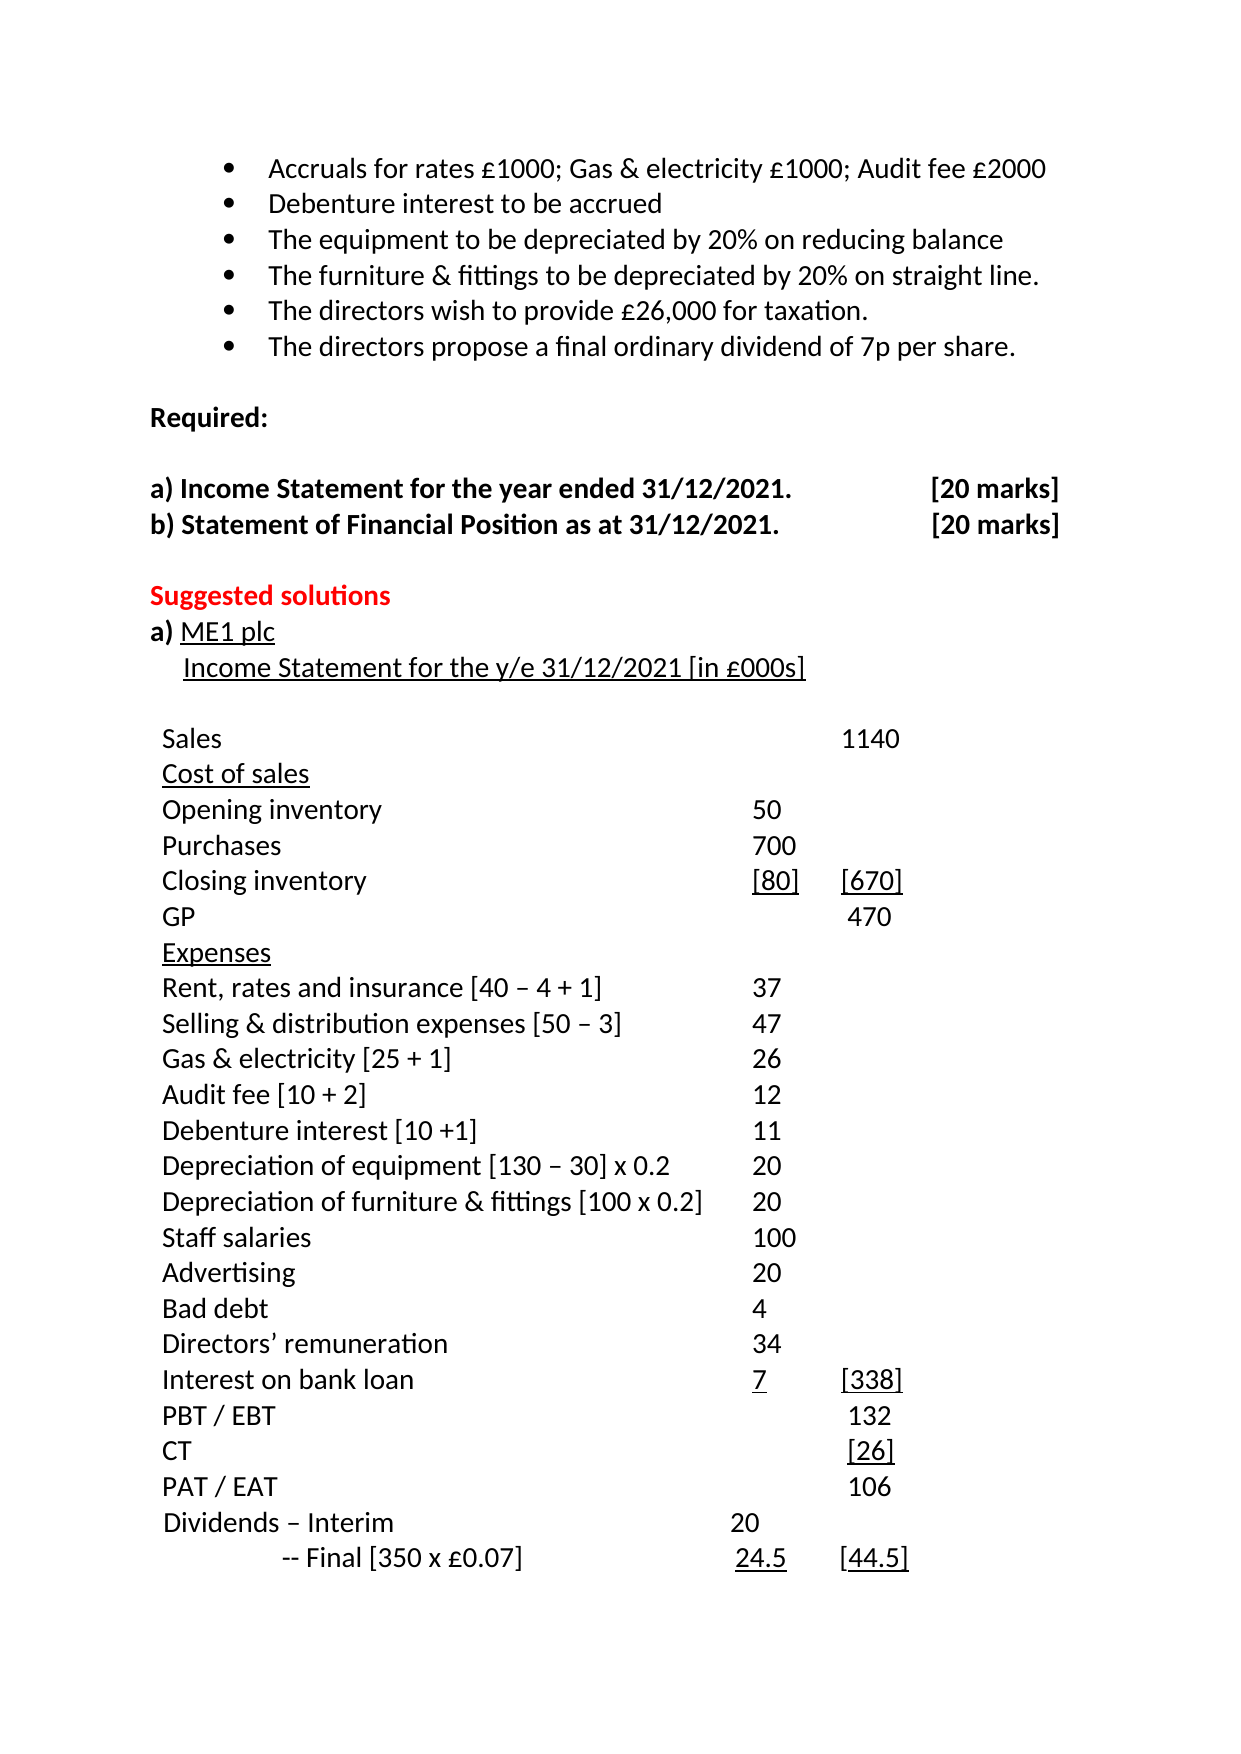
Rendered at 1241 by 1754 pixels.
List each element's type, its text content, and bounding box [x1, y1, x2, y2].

text Expenses [162, 934, 1090, 969]
text Purchases 700 [162, 827, 1090, 862]
list Debenture interest to be accrued [224, 186, 1090, 221]
text Bad debt 4 [162, 1290, 1090, 1326]
list The furniture & fittings to be depreciated by 20% on straight line. [224, 257, 1090, 292]
text Debenture interest [10 +1] 11 [162, 1112, 1090, 1147]
text GP 470 [162, 898, 1090, 934]
list Accruals for rates £1000; Gas & electricity £1000; Audit fee £2000 [224, 150, 1090, 186]
text Depreciation of furniture & fittings [100 x 0.2] 20 [162, 1183, 1090, 1219]
list The directors wish to provide £26,000 for taxation. [224, 292, 1090, 328]
text Staff salaries 100 [162, 1219, 1090, 1254]
text Closing inventory [80] [670] [162, 862, 1090, 898]
text Suggested solutions [150, 577, 1090, 613]
list The equipment to be depreciated by 20% on reducing balance [224, 221, 1090, 257]
text Income Statement for the y/e 31/12/2021 [in £000s] [150, 649, 1090, 684]
text PAT / EAT 106 [162, 1468, 1090, 1504]
text Directors’ remuneration 34 [162, 1326, 1090, 1361]
text Advertising 20 [162, 1254, 1090, 1290]
text Interest on bank loan 7 [338] [162, 1361, 1090, 1397]
text PBT / EBT 132 [162, 1397, 1090, 1432]
text Audit fee [10 + 2] 12 [162, 1076, 1090, 1112]
text a) Income Statement for the year ended 31/12/2021. [20 marks] [150, 471, 1090, 506]
text Gas & electricity [25 + 1] 26 [162, 1041, 1090, 1076]
text -- Final [350 x £0.07] 24.5 [44.5] [150, 1539, 1090, 1575]
text Depreciation of equipment [130 – 30] x 0.2 20 [162, 1147, 1090, 1183]
text Cost of sales [162, 756, 1090, 791]
text Dividends – Interim 20 [150, 1504, 1090, 1539]
text CT [26] [162, 1432, 1090, 1468]
text Required: [150, 399, 1090, 435]
list The directors propose a final ordinary dividend of 7p per share. [224, 328, 1090, 364]
text Selling & distribution expenses [50 – 3] 47 [162, 1005, 1090, 1041]
text Rent, rates and insurance [40 – 4 + 1] 37 [162, 969, 1090, 1005]
text a) ME1 plc [150, 613, 1090, 649]
text Sales 1140 [162, 720, 1090, 756]
text b) Statement of Financial Position as at 31/12/2021. [20 marks] [150, 506, 1090, 542]
text Opening inventory 50 [162, 791, 1090, 827]
